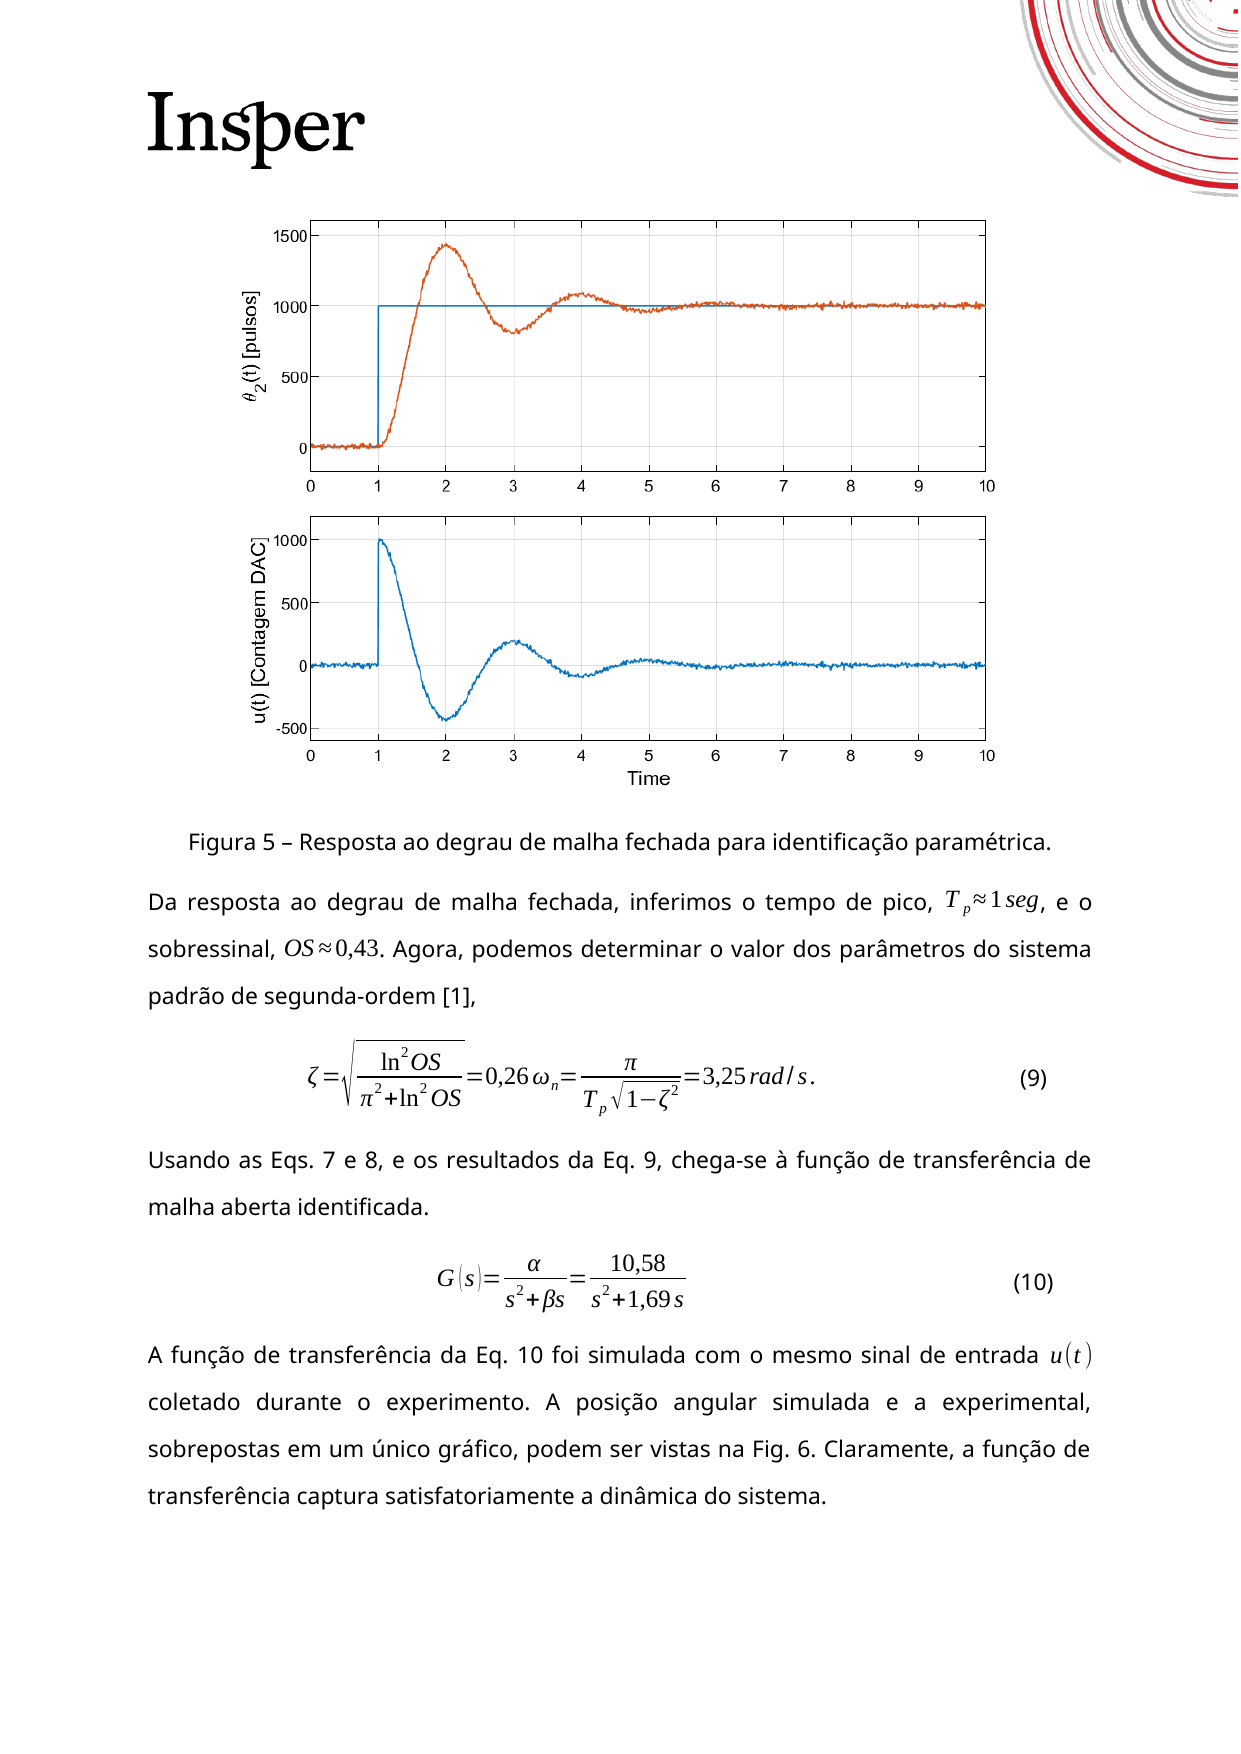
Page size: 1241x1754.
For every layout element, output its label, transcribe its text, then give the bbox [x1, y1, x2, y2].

table_header (10) [975, 1250, 1092, 1339]
table_header [149, 1039, 975, 1144]
table_header (9) [975, 1039, 1092, 1144]
table_header [149, 1250, 975, 1339]
text A função de transferência da Eq. 10 foi simulada com o mesmo sinal de entrada coletado durante o experimento. A posição angular simulada e a experimental, sobrepostas em um único gráfico, podem ser vistas na Fig. 6. Claramente, a função de transferência captura satisfatoriamente a dinâmica do sistema. [148, 1339, 1092, 1511]
picture [232, 206, 1008, 800]
text Usando as Eqs. 7 e 8, e os resultados da Eq. 9, chega-se à função de transferência de malha aberta identificada. [148, 1144, 1092, 1222]
text Figura 5 – Resposta ao degrau de malha fechada para identificação paramétrica. [148, 826, 1092, 858]
picture [147, 92, 365, 169]
text Da resposta ao degrau de malha fechada, inferimos o tempo de pico, , e o sobressinal, . Agora, podemos determinar o valor dos parâmetros do sistema padrão de segunda-ordem [1], [148, 886, 1092, 1011]
